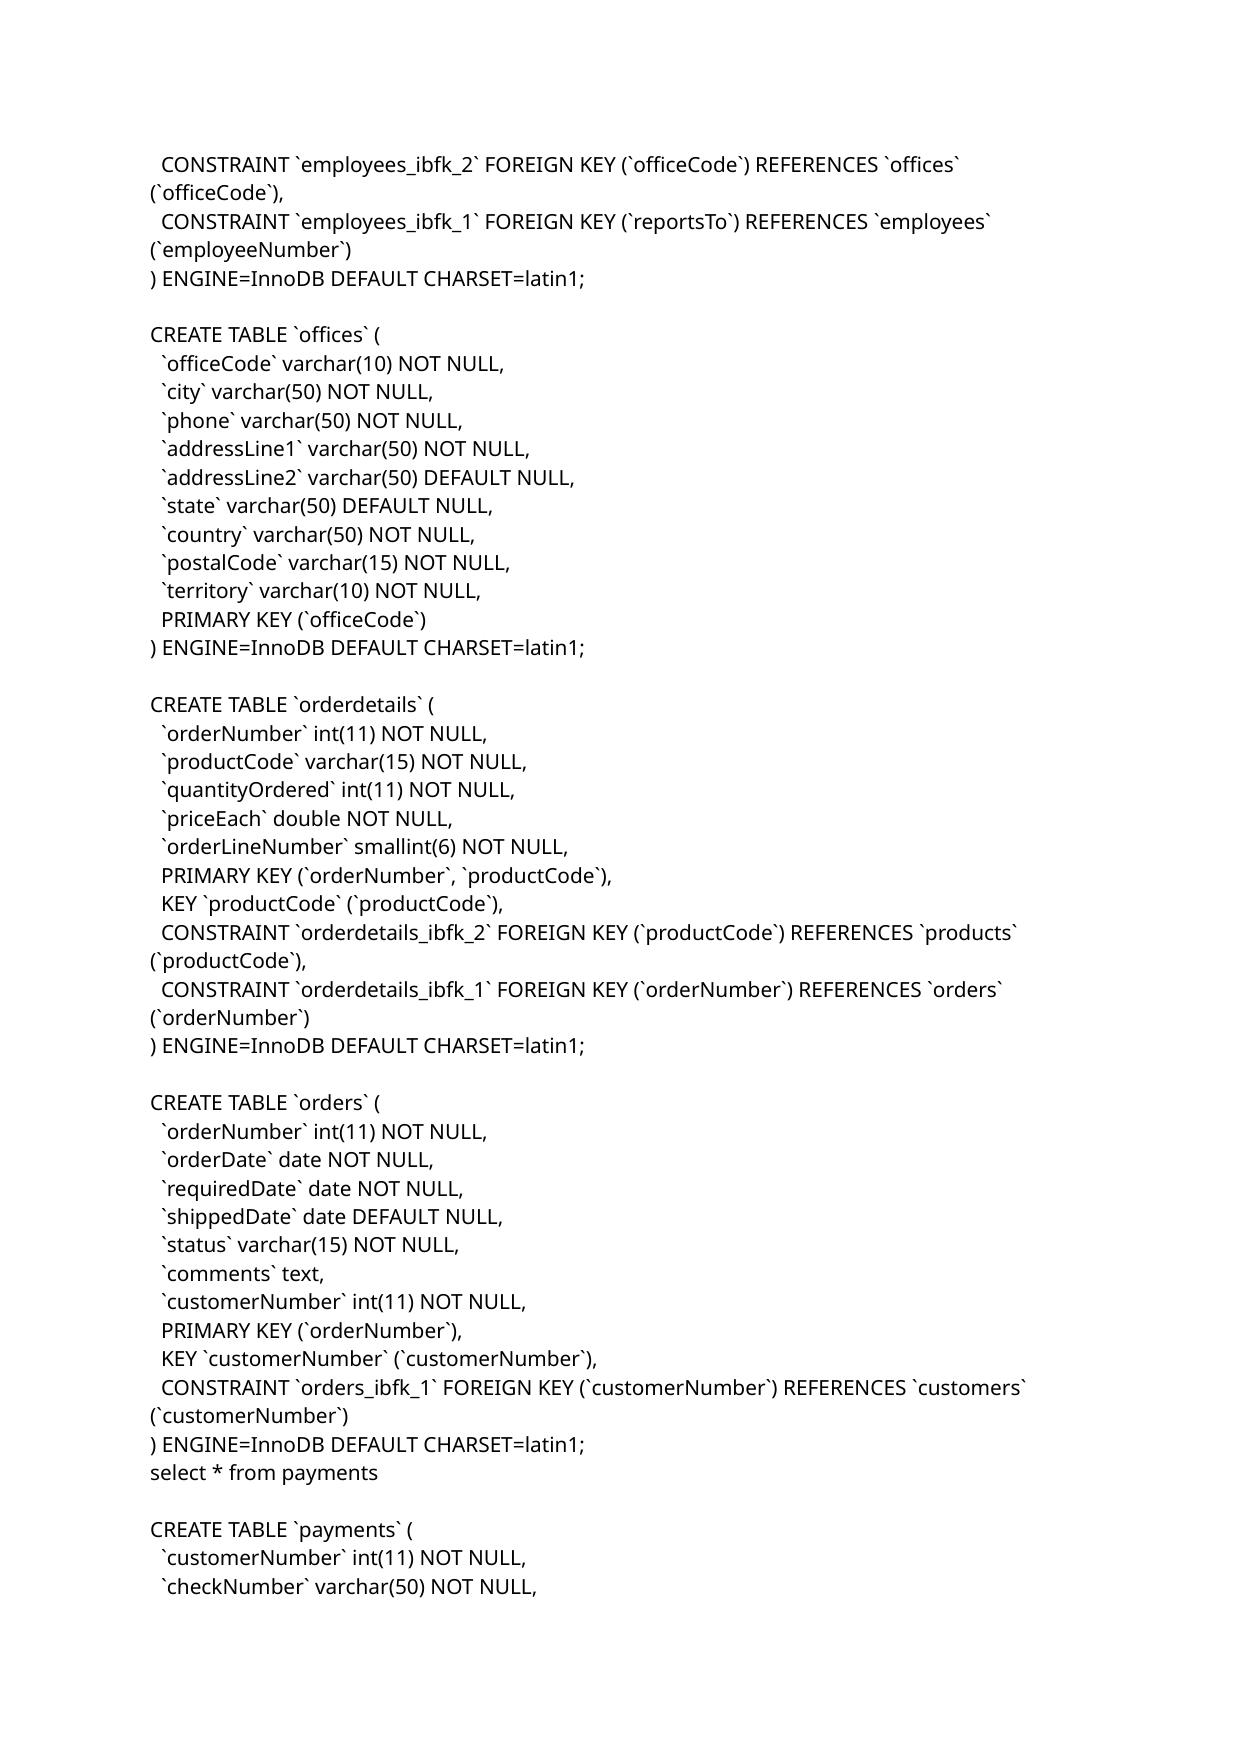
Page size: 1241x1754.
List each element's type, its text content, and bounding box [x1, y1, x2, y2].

text `phone` varchar(50) NOT NULL, [150, 406, 1090, 434]
text `priceEach` double NOT NULL, [150, 804, 1090, 832]
text `customerNumber` int(11) NOT NULL, [150, 1287, 1090, 1316]
text `orderDate` date NOT NULL, [150, 1145, 1090, 1174]
text KEY `customerNumber` (`customerNumber`), [150, 1344, 1090, 1373]
text `productCode` varchar(15) NOT NULL, [150, 747, 1090, 776]
text CREATE TABLE `orderdetails` ( [150, 690, 1090, 719]
text CREATE TABLE `offices` ( [150, 321, 1090, 349]
text `requiredDate` date NOT NULL, [150, 1174, 1090, 1202]
text `state` varchar(50) DEFAULT NULL, [150, 491, 1090, 520]
text `quantityOrdered` int(11) NOT NULL, [150, 776, 1090, 804]
text `status` varchar(15) NOT NULL, [150, 1231, 1090, 1259]
text CREATE TABLE `orders` ( [150, 1088, 1090, 1117]
text `orderNumber` int(11) NOT NULL, [150, 719, 1090, 747]
text CONSTRAINT `employees_ibfk_1` FOREIGN KEY (`reportsTo`) REFERENCES `employees` (`employeeNumber`) [150, 207, 1090, 264]
text `city` varchar(50) NOT NULL, [150, 377, 1090, 406]
text `customerNumber` int(11) NOT NULL, [150, 1543, 1090, 1572]
text select * from payments [150, 1458, 1090, 1487]
text CONSTRAINT `orderdetails_ibfk_2` FOREIGN KEY (`productCode`) REFERENCES `products` (`productCode`), [150, 918, 1090, 975]
text ) ENGINE=InnoDB DEFAULT CHARSET=latin1; [150, 1430, 1090, 1458]
text `shippedDate` date DEFAULT NULL, [150, 1202, 1090, 1231]
text `addressLine2` varchar(50) DEFAULT NULL, [150, 463, 1090, 491]
text `orderLineNumber` smallint(6) NOT NULL, [150, 832, 1090, 861]
text PRIMARY KEY (`officeCode`) [150, 605, 1090, 633]
text PRIMARY KEY (`orderNumber`), [150, 1316, 1090, 1344]
text `country` varchar(50) NOT NULL, [150, 520, 1090, 548]
text `territory` varchar(10) NOT NULL, [150, 577, 1090, 605]
text CONSTRAINT `employees_ibfk_2` FOREIGN KEY (`officeCode`) REFERENCES `offices` (`officeCode`), [150, 150, 1090, 207]
text ) ENGINE=InnoDB DEFAULT CHARSET=latin1; [150, 264, 1090, 292]
text ) ENGINE=InnoDB DEFAULT CHARSET=latin1; [150, 1032, 1090, 1060]
text ) ENGINE=InnoDB DEFAULT CHARSET=latin1; [150, 633, 1090, 662]
text `postalCode` varchar(15) NOT NULL, [150, 548, 1090, 577]
text CONSTRAINT `orders_ibfk_1` FOREIGN KEY (`customerNumber`) REFERENCES `customers` (`customerNumber`) [150, 1373, 1090, 1430]
text `comments` text, [150, 1259, 1090, 1287]
text CONSTRAINT `orderdetails_ibfk_1` FOREIGN KEY (`orderNumber`) REFERENCES `orders` (`orderNumber`) [150, 975, 1090, 1032]
text CREATE TABLE `payments` ( [150, 1515, 1090, 1543]
text `checkNumber` varchar(50) NOT NULL, [150, 1572, 1090, 1600]
text `officeCode` varchar(10) NOT NULL, [150, 349, 1090, 377]
text KEY `productCode` (`productCode`), [150, 889, 1090, 918]
text `addressLine1` varchar(50) NOT NULL, [150, 434, 1090, 463]
text PRIMARY KEY (`orderNumber`, `productCode`), [150, 861, 1090, 889]
text `orderNumber` int(11) NOT NULL, [150, 1117, 1090, 1145]
